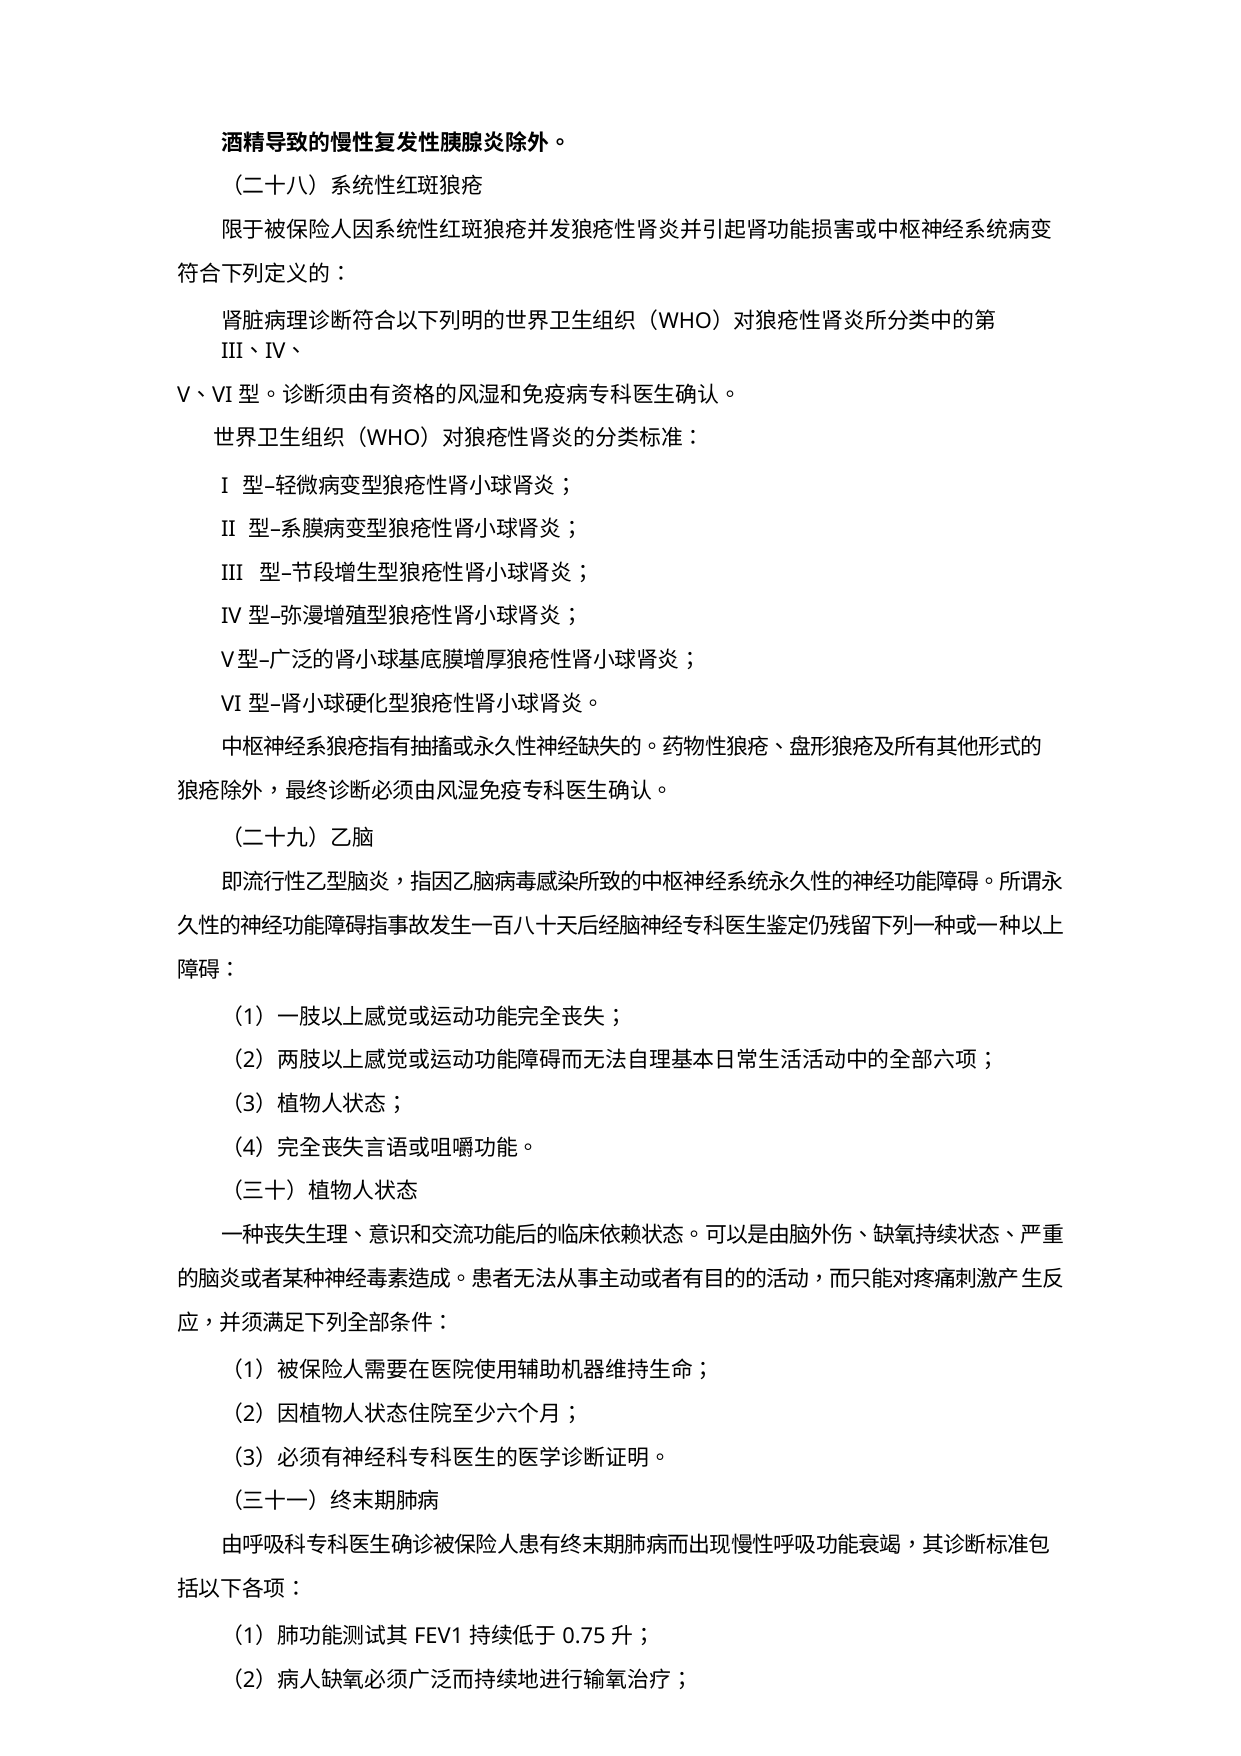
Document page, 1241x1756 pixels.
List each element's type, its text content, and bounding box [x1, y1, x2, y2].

text （二十八）系统性红斑狼疮 [221, 171, 1086, 200]
text （4）完全丧失言语或咀嚼功能。 [221, 1132, 1086, 1162]
text 肾脏病理诊断符合以下列明的世界卫生组织（WHO）对狼疮性肾炎所分类中的第 III、IV、 [221, 305, 1086, 365]
list 型–广泛的肾小球基底膜增厚狼疮性肾小球肾炎； [221, 644, 1086, 674]
text （二十九）乙脑 [221, 822, 1086, 852]
text （3）必须有神经科专科医生的医学诊断证明。 [221, 1442, 1086, 1471]
list 型–肾小球硬化型狼疮性肾小球肾炎。 [221, 688, 1086, 717]
subtitle 酒精导致的慢性复发性胰腺炎除外。 [221, 127, 1086, 157]
text （2）病人缺氧必须广泛而持续地进行输氧治疗； [221, 1664, 1086, 1693]
text （1）肺功能测试其 FEV1 持续低于 0.75 升； [221, 1620, 1086, 1650]
text （1）被保险人需要在医院使用辅助机器维持生命； [221, 1354, 1086, 1384]
text V、VI 型。诊断须由有资格的风湿和免疫病专科医生确认。世界卫生组织（WHO）对狼疮性肾炎的分类标准： [174, 379, 744, 452]
text （2）因植物人状态住院至少六个月； [221, 1398, 1086, 1428]
text （1）一肢以上感觉或运动功能完全丧失； [221, 1001, 1086, 1030]
text （三十）植物人状态 [221, 1175, 1086, 1205]
text 由呼吸科专科医生确诊被保险人患有终末期肺病而出现慢性呼吸功能衰竭，其诊断标准包括以下各项： [177, 1529, 1064, 1603]
text （2）两肢以上感觉或运动功能障碍而无法自理基本日常生活活动中的全部六项； [221, 1044, 1086, 1074]
list 型–弥漫增殖型狼疮性肾小球肾炎； [221, 600, 1086, 630]
text 限于被保险人因系统性红斑狼疮并发狼疮性肾炎并引起肾功能损害或中枢神经系统病变符合下列定义的： [177, 214, 1063, 288]
list 型–节段增生型狼疮性肾小球肾炎； [221, 557, 1086, 587]
text 即流行性乙型脑炎，指因乙脑病毒感染所致的中枢神经系统永久性的神经功能障碍。所谓永久性的神经功能障碍指事故发生一百八十天后经脑神经专科医生鉴定仍残留下列一种或一种以上障碍： [177, 866, 1064, 983]
list 型–轻微病变型狼疮性肾小球肾炎； [221, 470, 1086, 499]
text 一种丧失生理、意识和交流功能后的临床依赖状态。可以是由脑外伤、缺氧持续状态、严重的脑炎或者某种神经毒素造成。患者无法从事主动或者有目的的活动，而只能对疼痛刺激产生反应，并须满足下列全部条件： [177, 1219, 1064, 1337]
text （三十一）终末期肺病 [221, 1486, 1086, 1515]
list 型–系膜病变型狼疮性肾小球肾炎； [221, 513, 1086, 543]
text （3）植物人状态； [221, 1088, 1086, 1118]
text 中枢神经系狼疮指有抽搐或永久性神经缺失的。药物性狼疮、盘形狼疮及所有其他形式的狼疮除外，最终诊断必须由风湿免疫专科医生确认。 [177, 731, 1064, 805]
